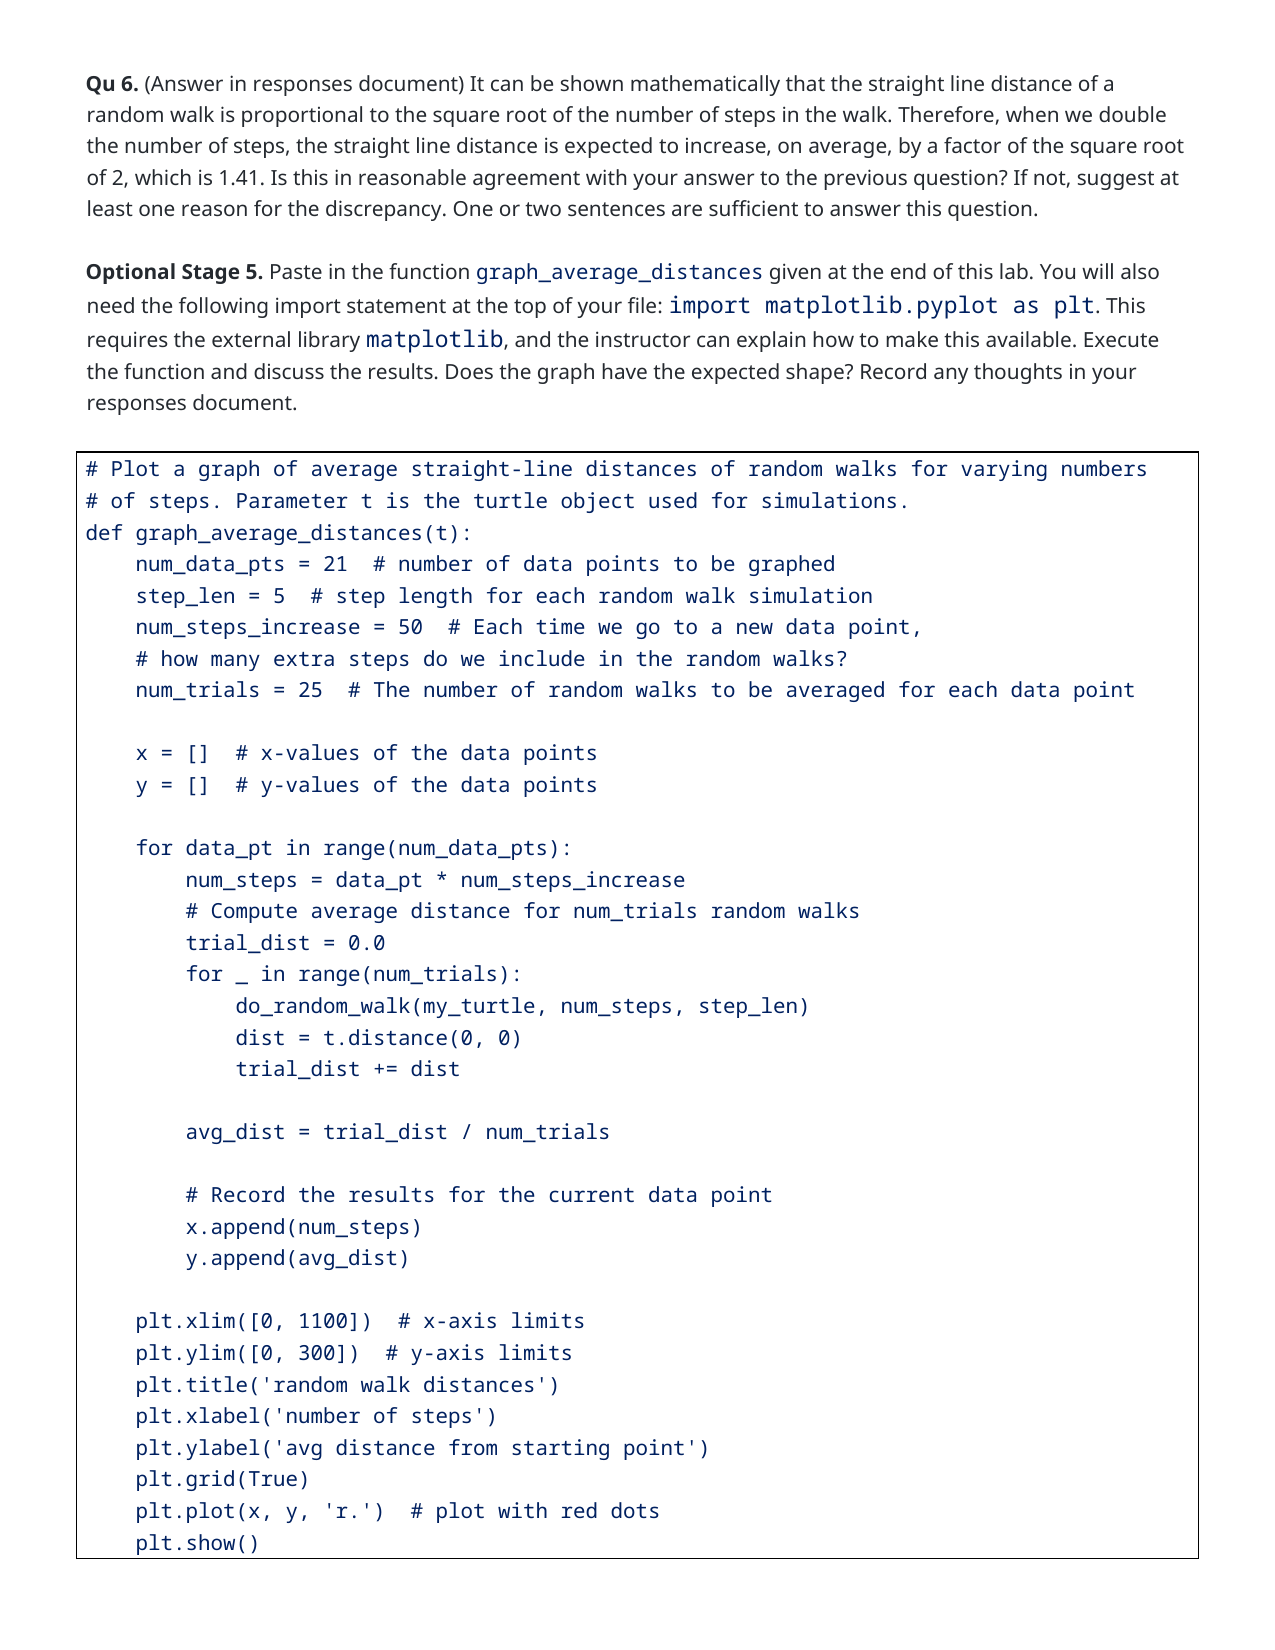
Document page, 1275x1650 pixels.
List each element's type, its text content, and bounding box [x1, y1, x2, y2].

text plt.xlabel('number of steps') [77, 1398, 1198, 1430]
text for _ in range(num_trials): [77, 956, 1198, 988]
text avg_dist = trial_dist / num_trials [77, 1114, 1198, 1146]
text plt.xlim([0, 1100]) # x-axis limits [77, 1303, 1198, 1335]
text num_steps = data_pt * num_steps_increase [77, 862, 1198, 893]
text num_steps_increase = 50 # Each time we go to a new data point, [77, 609, 1198, 641]
text x.append(num_steps) [77, 1209, 1198, 1240]
text num_data_pts = 21 # number of data points to be graphed [77, 546, 1198, 578]
text plt.grid(True) [77, 1461, 1198, 1493]
text do_random_walk(my_turtle, num_steps, step_len) [77, 988, 1198, 1019]
text Optional Stage 5. Paste in the function graph_average_distances given at the end of this lab. You will also need the following import statement at the top of your file: import matplotlib.pyplot as plt. This requires the external library matplotlib, and the instructor can explain how to make this available. Execute the function and discuss the results. Does the graph have the expected shape? Record any thoughts in your responses document. [85, 257, 1189, 417]
text x = [] # x-values of the data points [77, 735, 1198, 767]
text # Compute average distance for num_trials random walks [77, 893, 1198, 925]
text for data_pt in range(num_data_pts): [77, 830, 1198, 862]
text # Plot a graph of average straight-line distances of random walks for varying numbers [77, 453, 1198, 483]
text plt.show() [77, 1524, 1198, 1558]
text step_len = 5 # step length for each random walk simulation [77, 578, 1198, 609]
text y = [] # y-values of the data points [77, 767, 1198, 798]
text plt.title('random walk distances') [77, 1367, 1198, 1398]
text # Record the results for the current data point [77, 1177, 1198, 1209]
text def graph_average_distances(t): [77, 514, 1198, 546]
text # of steps. Parameter t is the turtle object used for simulations. [77, 483, 1198, 514]
text dist = t.distance(0, 0) [77, 1019, 1198, 1051]
text Qu 6. (Answer in responses document) It can be shown mathematically that the straight line distance of a random walk is proportional to the square root of the number of steps in the walk. Therefore, when we double the number of steps, the straight line distance is expected to increase, on average, by a factor of the square root of 2, which is 1.41. Is this in reasonable agreement with your answer to the previous question? If not, suggest at least one reason for the discrepancy. One or two sentences are sufficient to answer this question. [85, 69, 1189, 222]
text trial_dist = 0.0 [77, 925, 1198, 956]
text trial_dist += dist [77, 1051, 1198, 1083]
text plt.plot(x, y, 'r.') # plot with red dots [77, 1493, 1198, 1524]
text y.append(avg_dist) [77, 1240, 1198, 1272]
text num_trials = 25 # The number of random walks to be averaged for each data point [77, 672, 1198, 704]
text # how many extra steps do we include in the random walks? [77, 641, 1198, 672]
text plt.ylabel('avg distance from starting point') [77, 1430, 1198, 1461]
text plt.ylim([0, 300]) # y-axis limits [77, 1335, 1198, 1367]
